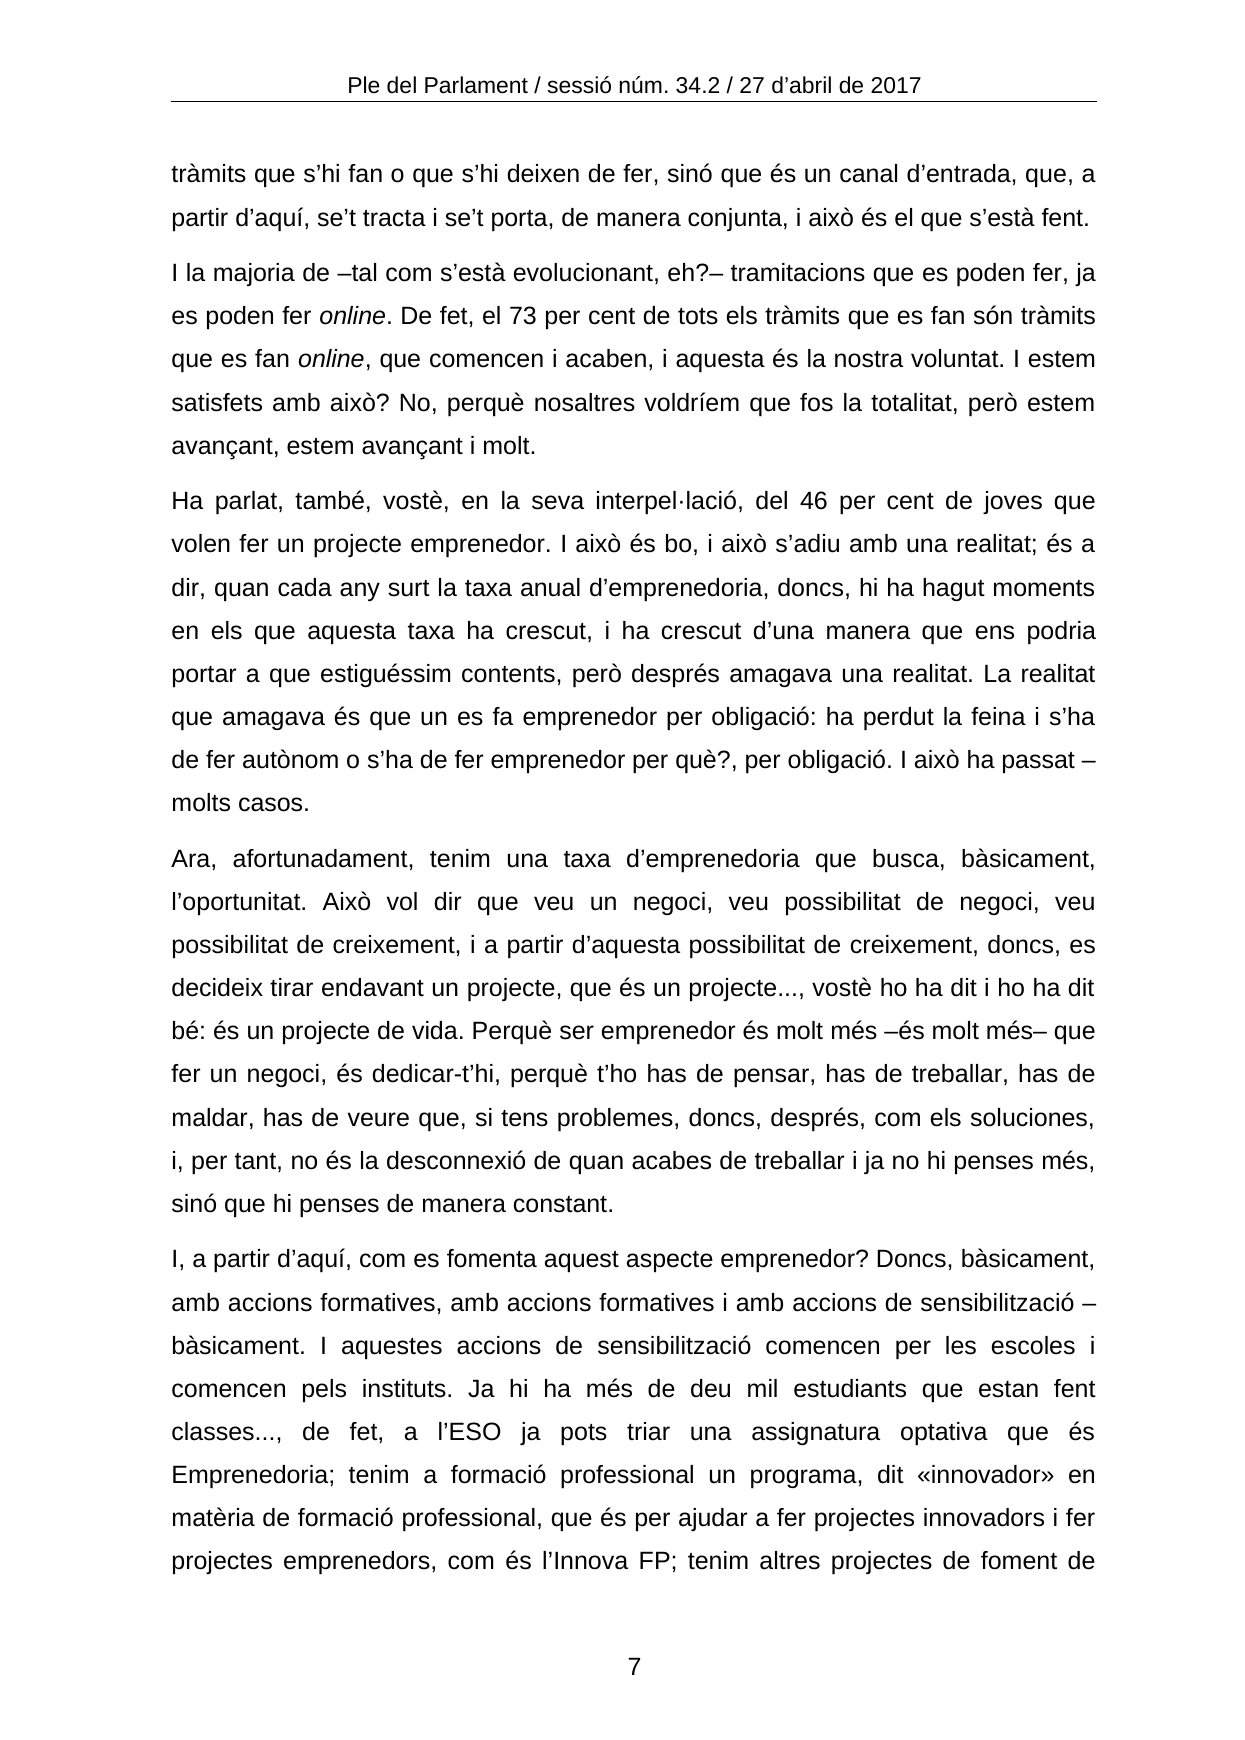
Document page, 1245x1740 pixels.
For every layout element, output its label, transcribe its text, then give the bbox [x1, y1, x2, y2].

text I la majoria de –tal com s’està evolucionant, eh?– tramitacions que es poden fer, ja es poden fer online. De fet, el 73 per cent de tots els tràmits que es fan són tràmits que es fan online, que comencen i acaben, i aquesta és la nostra voluntat. I estem satisfets amb això? No, perquè nosaltres voldríem que fos la totalitat, però estem avançant, estem avançant i molt. [171, 258, 1097, 459]
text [171, 159, 1097, 231]
text Ha parlat, també, vostè, en la seva interpel·lació, del 46 per cent de joves que volen fer un projecte emprenedor. I això és bo, i això s’adiu amb una realitat; és a dir, quan cada any surt la taxa anual d’emprenedoria, doncs, hi ha hagut moments en els que aquesta taxa ha crescut, i ha crescut d’una manera que ens podria portar a que estiguéssim contents, però després amagava una realitat. La realitat que amagava és que un es fa emprenedor per obligació: ha perdut la feina i s’ha de fer autònom o s’ha de fer emprenedor per què?, per obligació. I això ha passat –molts casos. [171, 486, 1097, 817]
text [171, 1244, 1097, 1575]
text Ara, afortunadament, tenim una taxa d’emprenedoria que busca, bàsicament, l’oportunitat. Això vol dir que veu un negoci, veu possibilitat de negoci, veu possibilitat de creixement, i a partir d’aquesta possibilitat de creixement, doncs, es decideix tirar endavant un projecte, que és un projecte..., vostè ho ha dit i ho ha dit bé: és un projecte de vida. Perquè ser emprenedor és molt més –és molt més– que fer un negoci, és dedicar-t’hi, perquè t’ho has de pensar, has de treballar, has de maldar, has de veure que, si tens problemes, doncs, després, com els soluciones, i, per tant, no és la desconnexió de quan acabes de treballar i ja no hi penses més, sinó que hi penses de manera constant. [171, 844, 1097, 1218]
